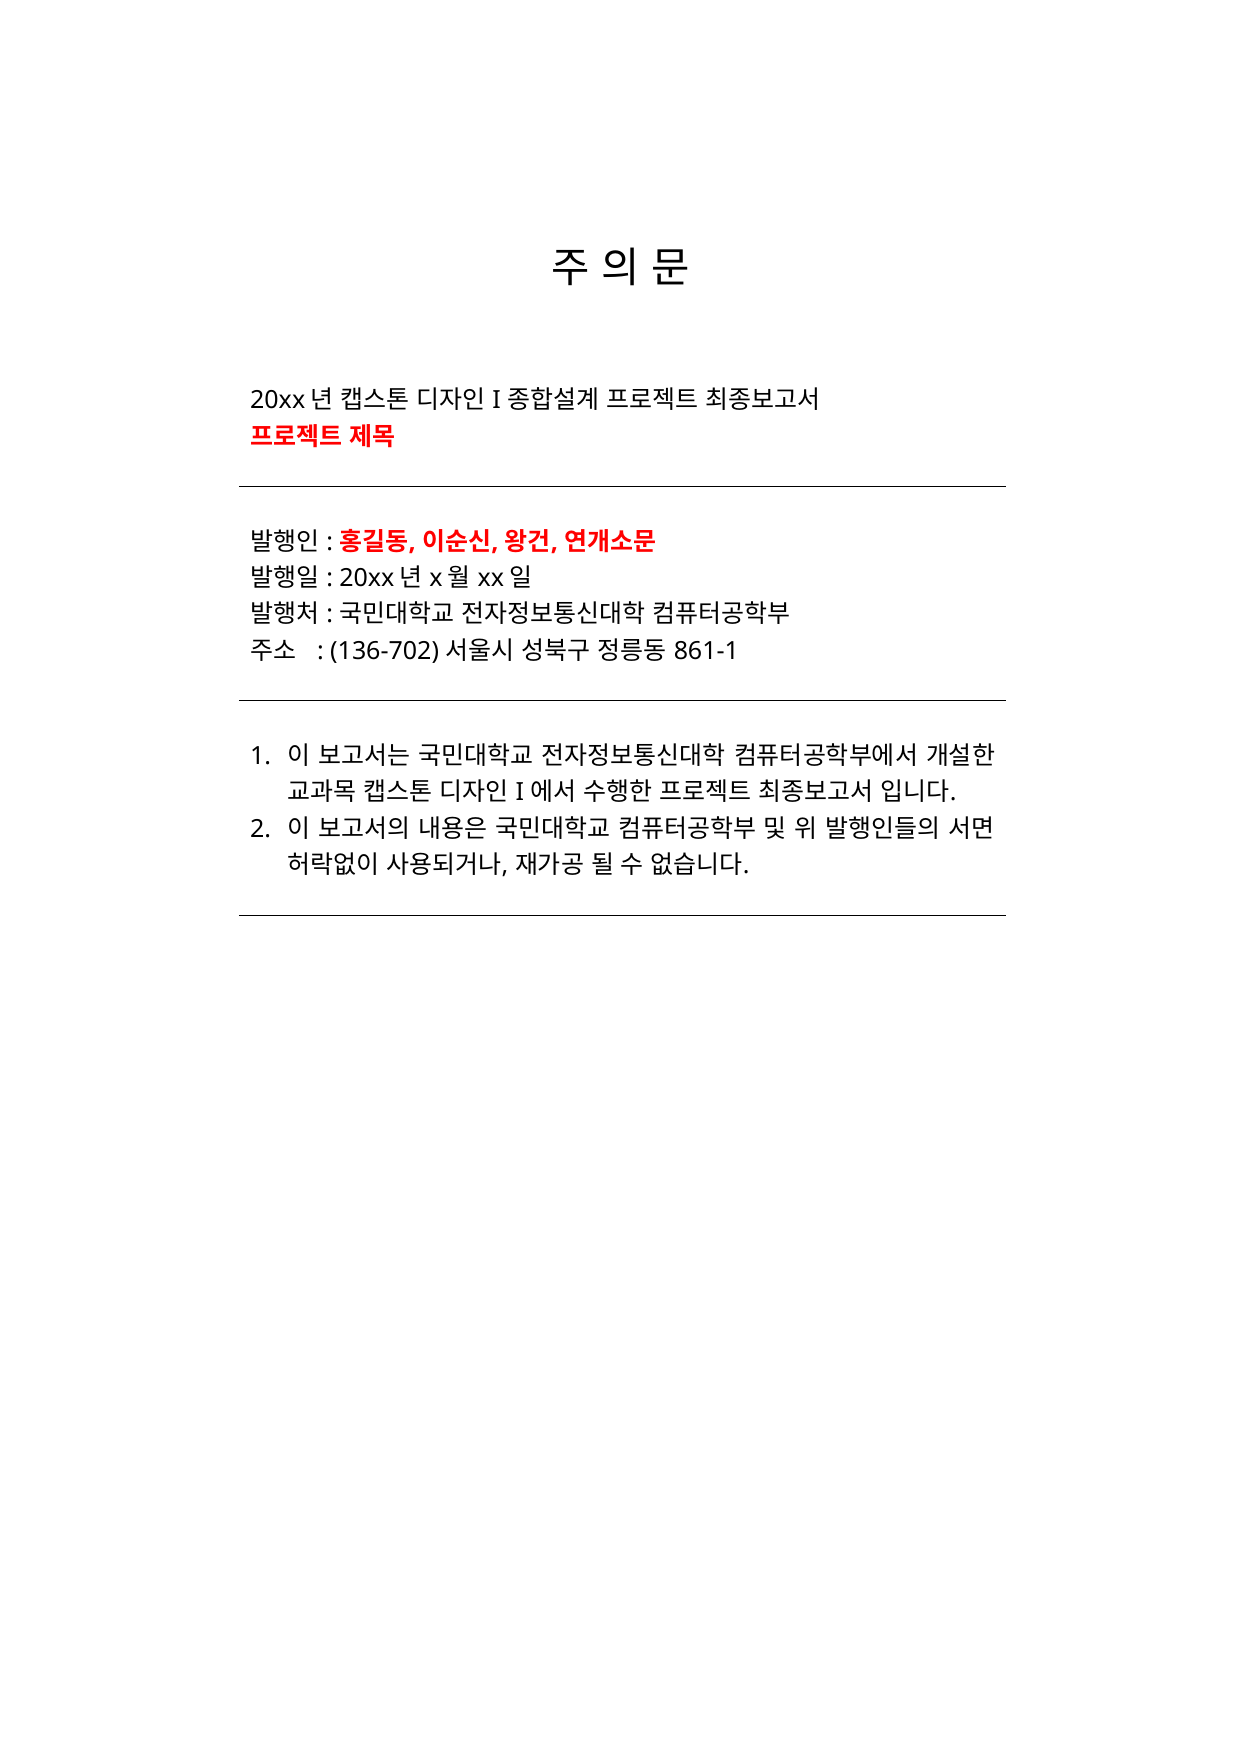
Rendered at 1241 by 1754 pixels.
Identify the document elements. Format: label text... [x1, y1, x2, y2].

table_cell 이 보고서는 국민대학교 전자정보통신대학 컴퓨터공학부에서 개설한 교과목 캡스톤 디자인 I 에서 수행한 프로젝트 최종보고서 입니다. 이 보고서의 내용은 국민대학교 컴퓨터공학부 및 위 발행인들의 서면 허락없이 사용되거나, 재가공 될 수 없습니다. [239, 701, 1006, 914]
table_cell 발행인 : 홍길동, 이순신, 왕건, 연개소문 발행일 : 20xx년 x월 xx일 발행처 : 국민대학교 전자정보통신대학 컴퓨터공학부 주소 : (136-702) 서울시 성북구 정릉동 861-1 [239, 487, 1006, 700]
table_header 20xx년 캡스톤 디자인 I 종합설계 프로젝트 최종보고서 프로젝트 제목 [239, 380, 1006, 486]
text 주 의 문 [150, 234, 1090, 294]
